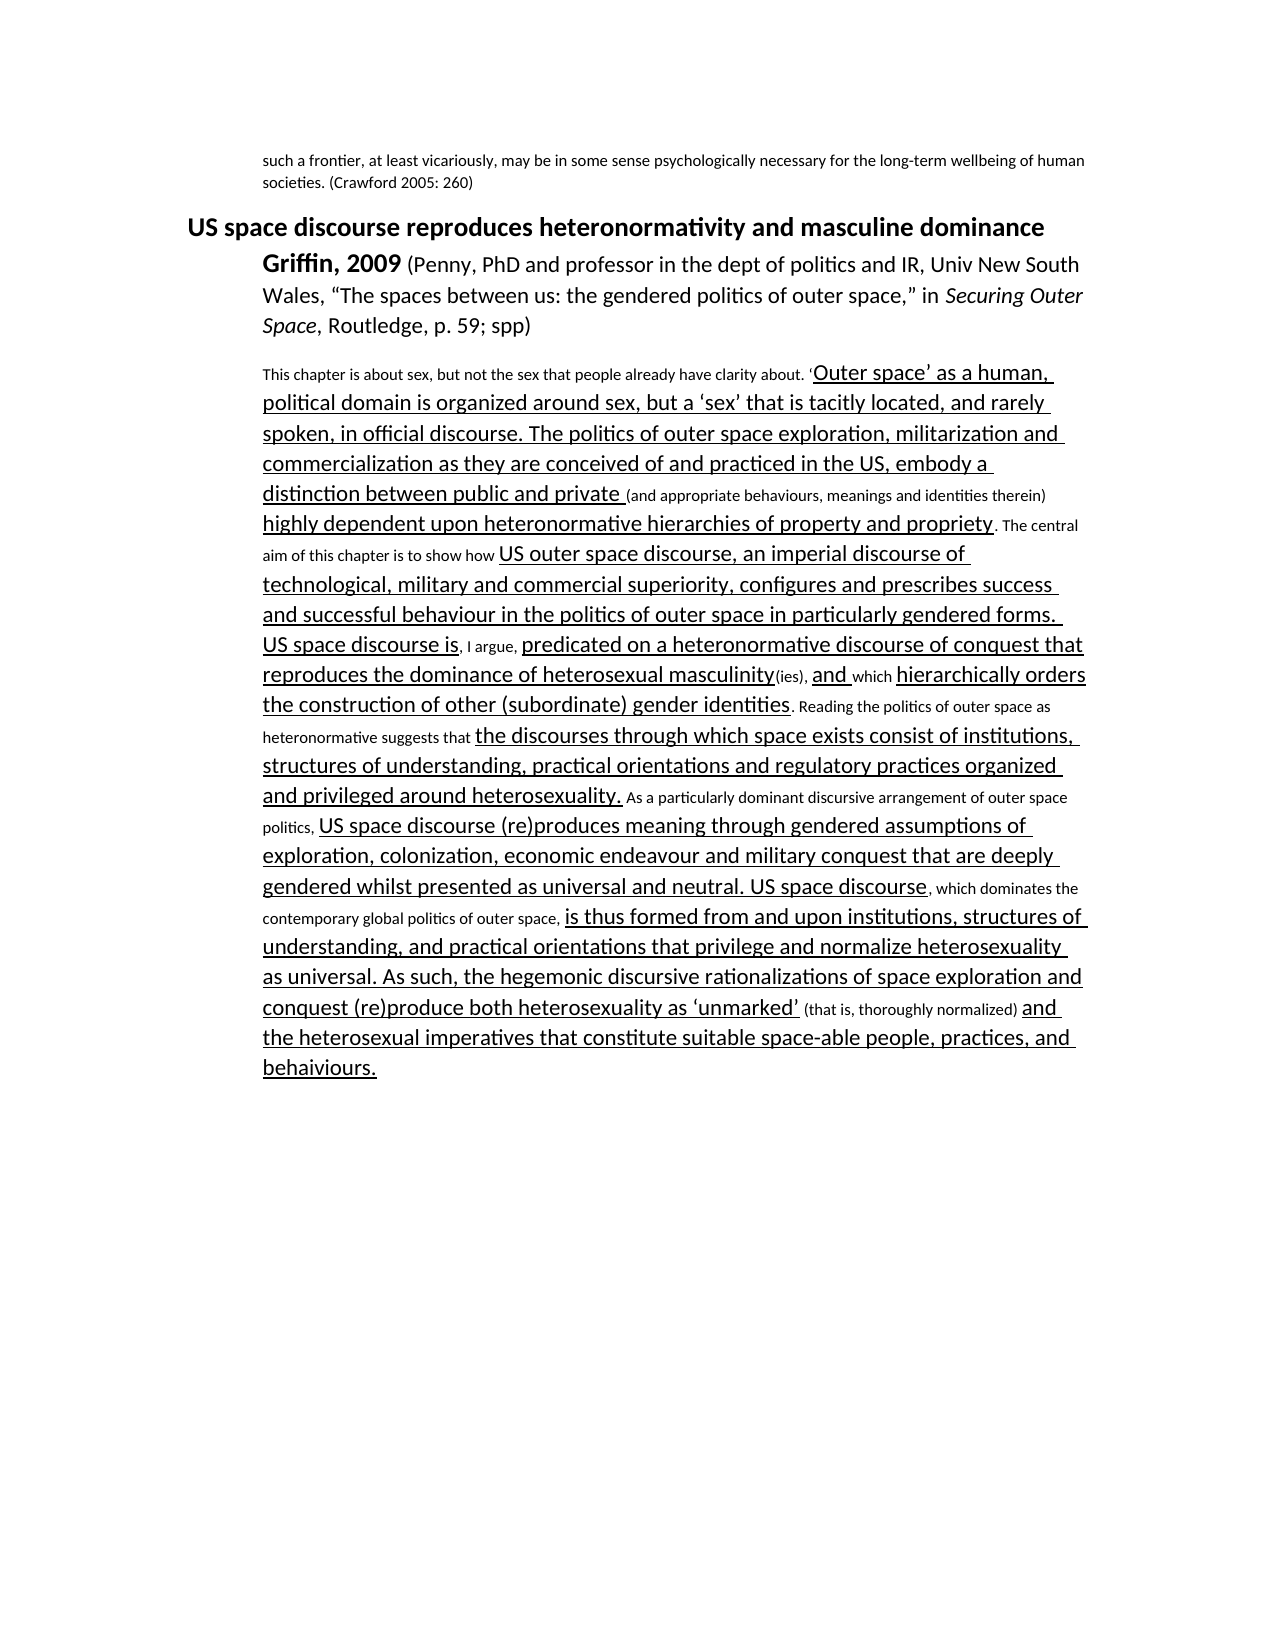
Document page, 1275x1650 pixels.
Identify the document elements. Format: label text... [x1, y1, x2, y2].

subtitle US space discourse reproduces heteronormativity and masculine dominance [187, 210, 1087, 243]
text This chapter is about sex, but not the sex that people already have clarity about. ‘Outer space’ as a human, political domain is organized around sex, but a ‘sex’ that is tacitly located, and rarely spoken, in official discourse. The politics of outer space exploration, militarization and commercialization as they are conceived of and practiced in the US, embody a distinction between public and private (and appropriate behaviours, meanings and identities therein) highly dependent upon heteronormative hierarchies of property and propriety. The central aim of this chapter is to show how US outer space discourse, an imperial discourse of technological, military and commercial superiority, configures and prescribes success and successful behaviour in the politics of outer space in particularly gendered forms. US space discourse is, I argue, predicated on a heteronormative discourse of conquest that reproduces the dominance of heterosexual masculinity(ies), and which hierarchically orders the construction of other (subordinate) gender identities. Reading the politics of outer space as heteronormative suggests that the discourses through which space exists consist of institutions, structures of understanding, practical orientations and regulatory practices organized and privileged around heterosexuality. As a particularly dominant discursive arrangement of outer space politics, US space discourse (re)produces meaning through gendered assumptions of exploration, colonization, economic endeavour and military conquest that are deeply gendered whilst presented as universal and neutral. US space discourse, which dominates the contemporary global politics of outer space, is thus formed from and upon institutions, structures of understanding, and practical orientations that privilege and normalize heterosexuality as universal. As such, the hegemonic discursive rationalizations of space exploration and conquest (re)produce both heterosexuality as ‘unmarked’ (that is, thoroughly normalized) and the heterosexual imperatives that constitute suitable space-able people, practices, and behaiviours. [262, 358, 1087, 1081]
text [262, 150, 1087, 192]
text Griffin, 2009 (Penny, PhD and professor in the dept of politics and IR, Univ New South Wales, “The spaces between us: the gendered politics of outer space,” in Securing Outer Space, Routledge, p. 59; spp) [262, 246, 1087, 339]
